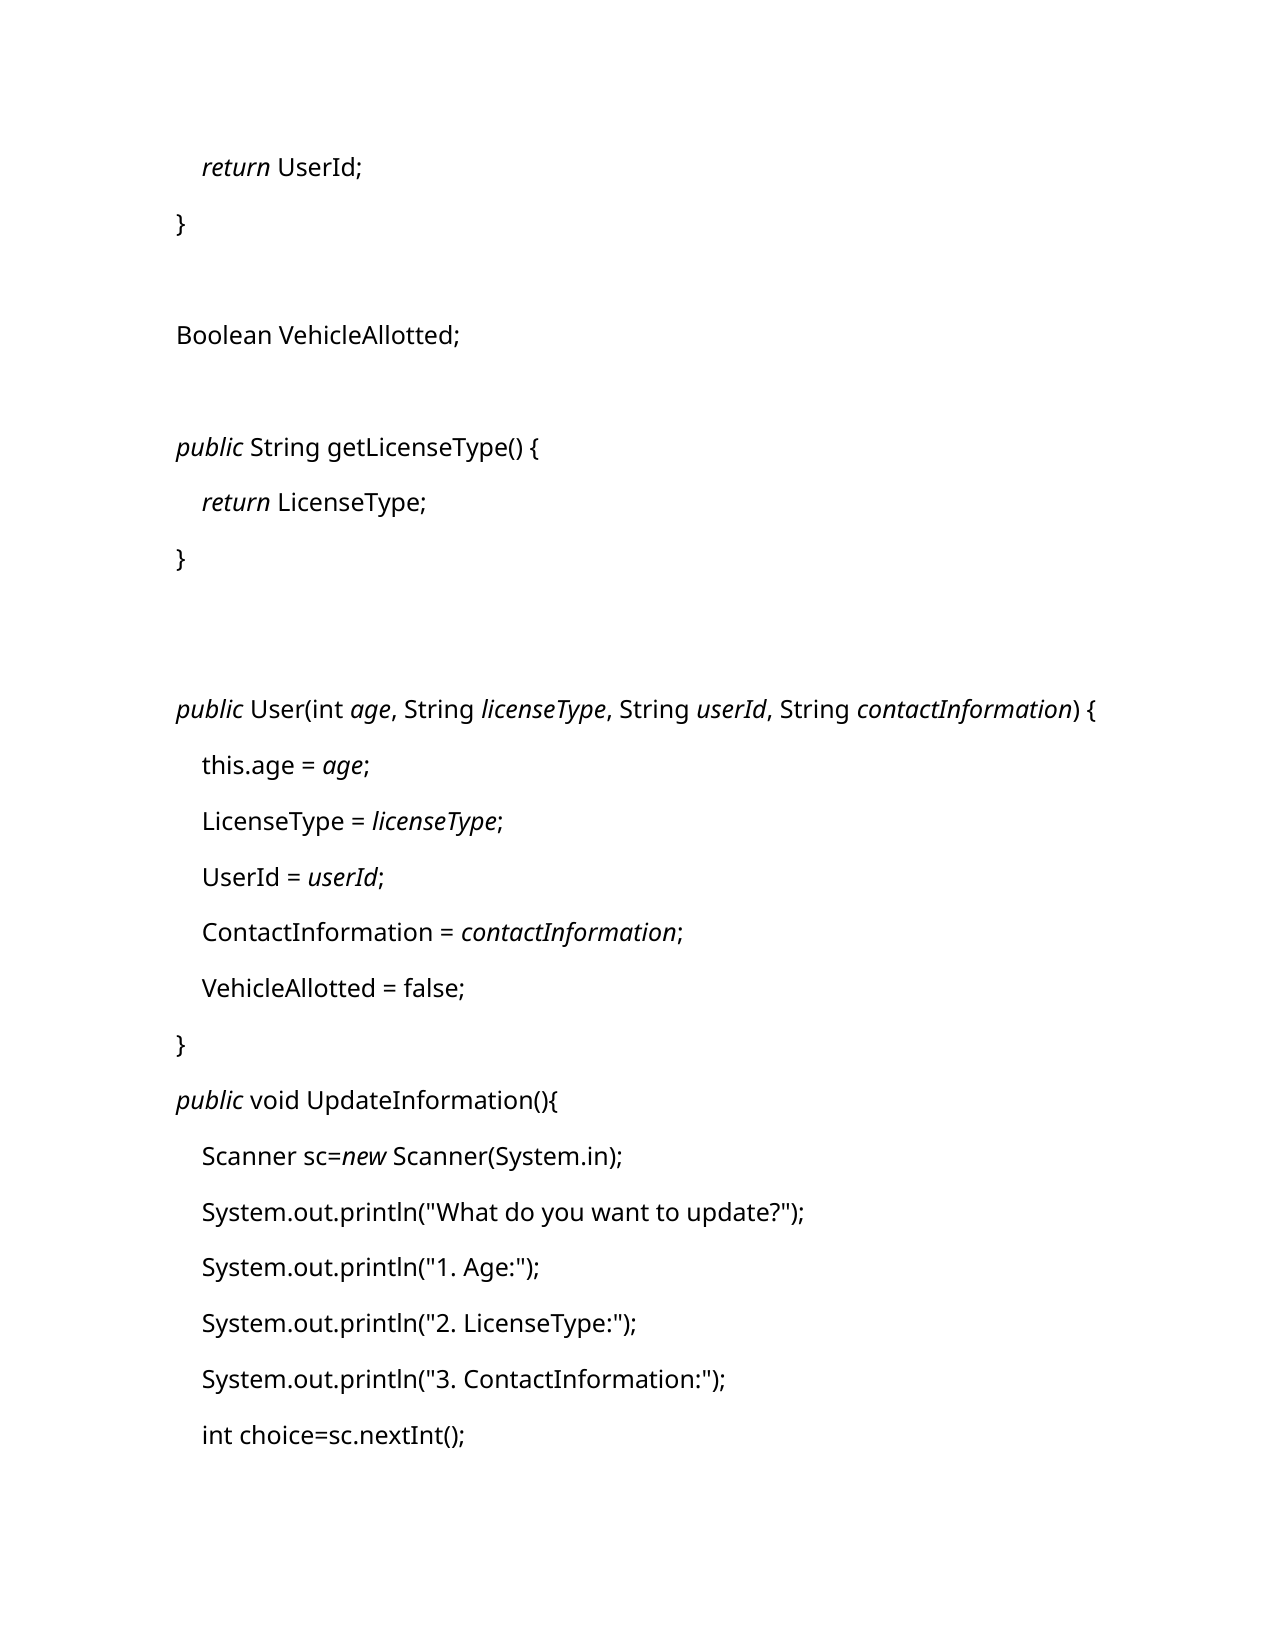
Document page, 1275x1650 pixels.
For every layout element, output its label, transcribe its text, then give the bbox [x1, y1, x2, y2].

text System.out.println("1. Age:"); [150, 1250, 1125, 1284]
text System.out.println("What do you want to update?"); [150, 1194, 1125, 1228]
text public String getLicenseType() { [150, 429, 1125, 463]
text Boolean VehicleAllotted; [150, 317, 1125, 352]
text } [150, 541, 1125, 575]
text this.age = age; [150, 747, 1125, 782]
text LicenseType = licenseType; [150, 803, 1125, 837]
text System.out.println("2. LicenseType:"); [150, 1306, 1125, 1340]
text System.out.println("3. ContactInformation:"); [150, 1362, 1125, 1396]
text int choice=sc.nextInt(); [150, 1417, 1125, 1452]
text public User(int age, String licenseType, String userId, String contactInformation) { [150, 692, 1125, 726]
text VehicleAllotted = false; [150, 971, 1125, 1005]
text ContactInformation = contactInformation; [150, 915, 1125, 949]
text Scanner sc=new Scanner(System.in); [150, 1138, 1125, 1172]
text return UserId; [150, 150, 1125, 184]
text } [150, 206, 1125, 240]
text public void UpdateInformation(){ [150, 1082, 1125, 1117]
text } [150, 1027, 1125, 1061]
text UserId = userId; [150, 859, 1125, 893]
text return LicenseType; [150, 485, 1125, 519]
